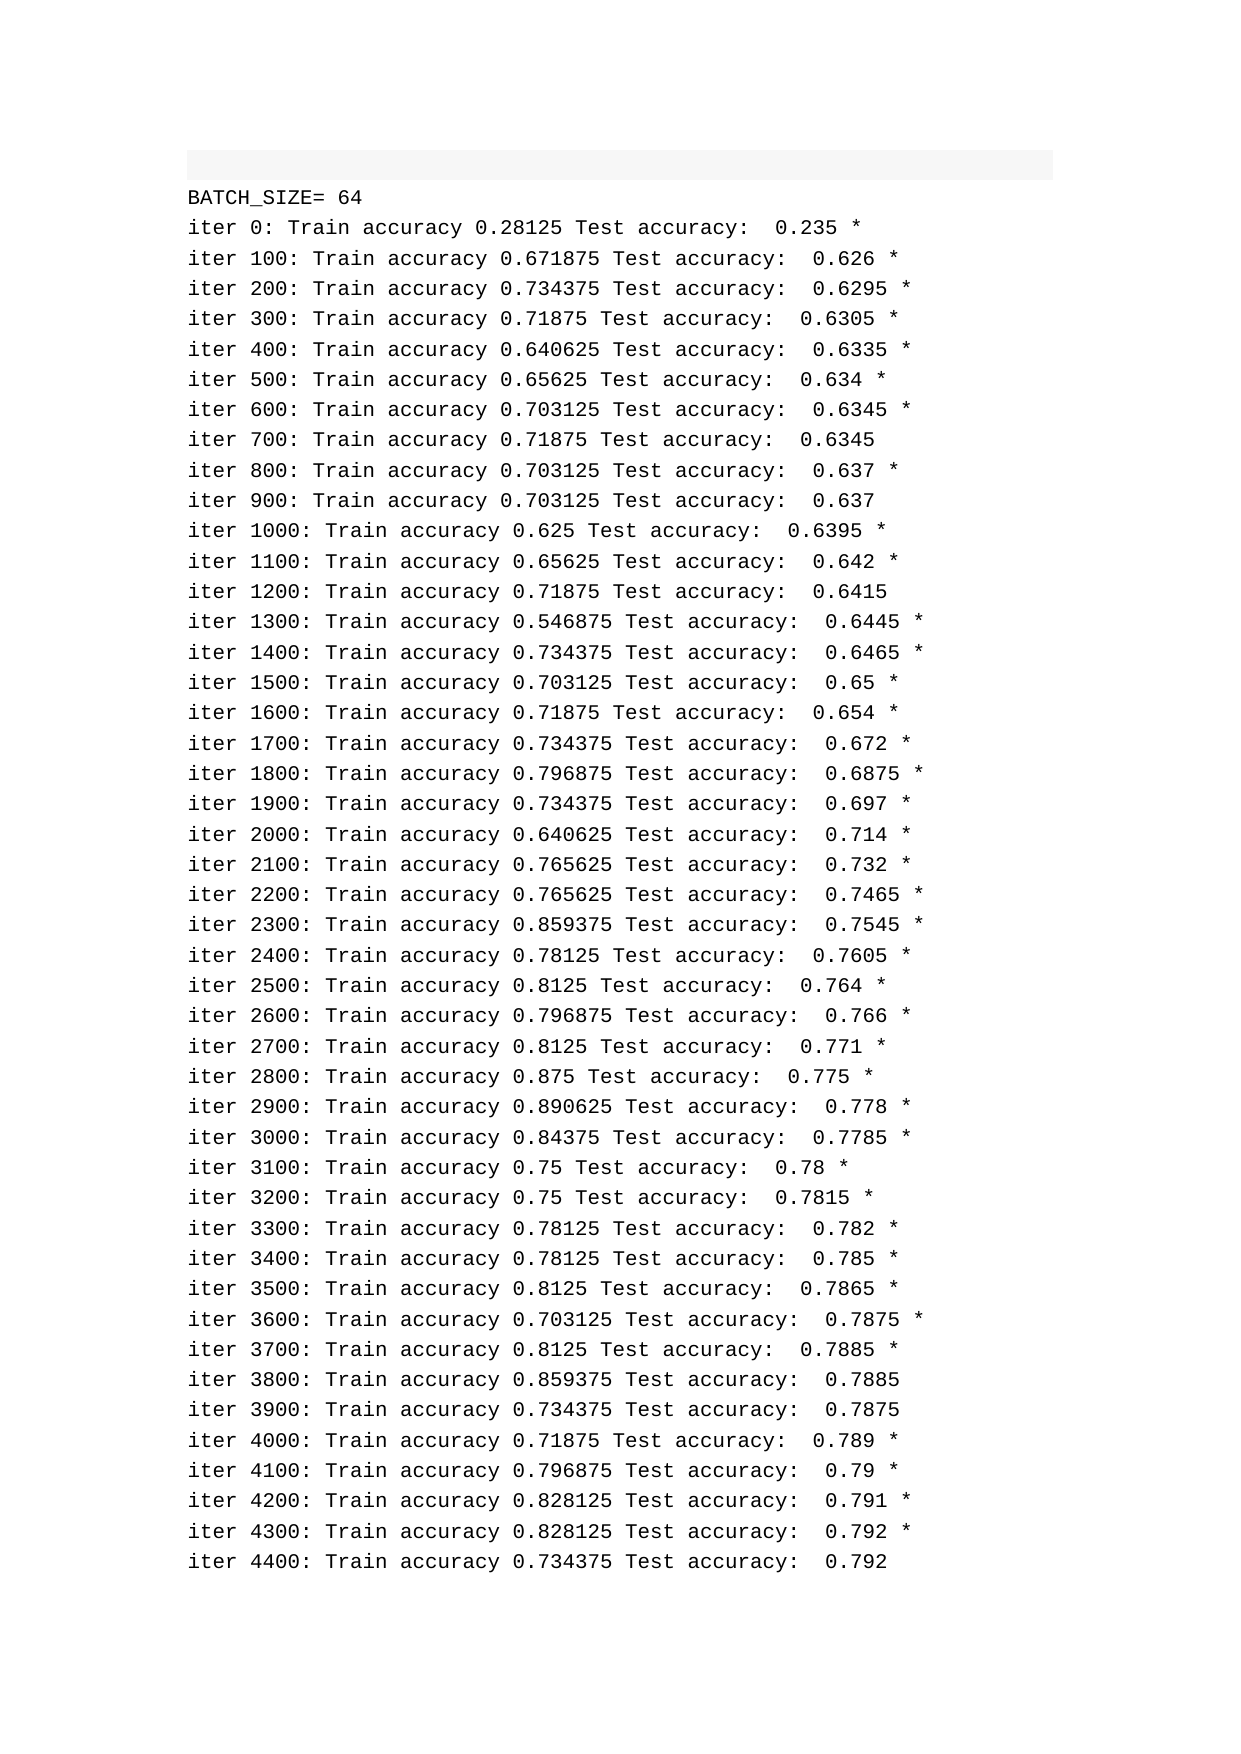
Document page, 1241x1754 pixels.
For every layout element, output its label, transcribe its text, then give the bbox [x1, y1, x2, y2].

text iter 900: Train accuracy 0.703125 Test accuracy: 0.637 [187, 483, 1053, 514]
text iter 500: Train accuracy 0.65625 Test accuracy: 0.634 * [187, 362, 1053, 392]
text iter 1300: Train accuracy 0.546875 Test accuracy: 0.6445 * [187, 605, 1053, 635]
text iter 3100: Train accuracy 0.75 Test accuracy: 0.78 * [187, 1150, 1053, 1181]
text iter 1900: Train accuracy 0.734375 Test accuracy: 0.697 * [187, 787, 1053, 817]
text BATCH_SIZE= 64 [187, 180, 1053, 211]
text iter 1000: Train accuracy 0.625 Test accuracy: 0.6395 * [187, 514, 1053, 544]
text iter 3000: Train accuracy 0.84375 Test accuracy: 0.7785 * [187, 1120, 1053, 1150]
text iter 2300: Train accuracy 0.859375 Test accuracy: 0.7545 * [187, 908, 1053, 938]
text iter 2400: Train accuracy 0.78125 Test accuracy: 0.7605 * [187, 938, 1053, 968]
text iter 4200: Train accuracy 0.828125 Test accuracy: 0.791 * [187, 1484, 1053, 1514]
text iter 0: Train accuracy 0.28125 Test accuracy: 0.235 * [187, 211, 1053, 241]
text iter 600: Train accuracy 0.703125 Test accuracy: 0.6345 * [187, 392, 1053, 423]
text iter 2700: Train accuracy 0.8125 Test accuracy: 0.771 * [187, 1029, 1053, 1059]
text iter 3800: Train accuracy 0.859375 Test accuracy: 0.7885 [187, 1362, 1053, 1393]
text iter 2900: Train accuracy 0.890625 Test accuracy: 0.778 * [187, 1090, 1053, 1120]
text iter 3300: Train accuracy 0.78125 Test accuracy: 0.782 * [187, 1211, 1053, 1241]
text iter 1500: Train accuracy 0.703125 Test accuracy: 0.65 * [187, 665, 1053, 696]
text iter 1700: Train accuracy 0.734375 Test accuracy: 0.672 * [187, 726, 1053, 756]
text iter 1600: Train accuracy 0.71875 Test accuracy: 0.654 * [187, 696, 1053, 726]
text iter 2200: Train accuracy 0.765625 Test accuracy: 0.7465 * [187, 877, 1053, 908]
text iter 1800: Train accuracy 0.796875 Test accuracy: 0.6875 * [187, 756, 1053, 787]
text iter 3700: Train accuracy 0.8125 Test accuracy: 0.7885 * [187, 1332, 1053, 1362]
text iter 400: Train accuracy 0.640625 Test accuracy: 0.6335 * [187, 332, 1053, 362]
text iter 3200: Train accuracy 0.75 Test accuracy: 0.7815 * [187, 1181, 1053, 1211]
text iter 100: Train accuracy 0.671875 Test accuracy: 0.626 * [187, 241, 1053, 271]
text iter 1200: Train accuracy 0.71875 Test accuracy: 0.6415 [187, 574, 1053, 605]
text iter 2800: Train accuracy 0.875 Test accuracy: 0.775 * [187, 1059, 1053, 1090]
text iter 4300: Train accuracy 0.828125 Test accuracy: 0.792 * [187, 1514, 1053, 1544]
text iter 300: Train accuracy 0.71875 Test accuracy: 0.6305 * [187, 302, 1053, 332]
text iter 200: Train accuracy 0.734375 Test accuracy: 0.6295 * [187, 271, 1053, 302]
text iter 700: Train accuracy 0.71875 Test accuracy: 0.6345 [187, 423, 1053, 453]
text iter 4100: Train accuracy 0.796875 Test accuracy: 0.79 * [187, 1453, 1053, 1484]
text iter 2000: Train accuracy 0.640625 Test accuracy: 0.714 * [187, 817, 1053, 847]
text iter 2500: Train accuracy 0.8125 Test accuracy: 0.764 * [187, 968, 1053, 999]
text iter 2600: Train accuracy 0.796875 Test accuracy: 0.766 * [187, 999, 1053, 1029]
text iter 1100: Train accuracy 0.65625 Test accuracy: 0.642 * [187, 544, 1053, 574]
text iter 800: Train accuracy 0.703125 Test accuracy: 0.637 * [187, 453, 1053, 483]
text iter 3400: Train accuracy 0.78125 Test accuracy: 0.785 * [187, 1241, 1053, 1272]
text iter 4000: Train accuracy 0.71875 Test accuracy: 0.789 * [187, 1423, 1053, 1453]
text iter 3600: Train accuracy 0.703125 Test accuracy: 0.7875 * [187, 1302, 1053, 1332]
text iter 4400: Train accuracy 0.734375 Test accuracy: 0.792 [187, 1544, 1053, 1575]
text iter 3900: Train accuracy 0.734375 Test accuracy: 0.7875 [187, 1393, 1053, 1423]
text iter 3500: Train accuracy 0.8125 Test accuracy: 0.7865 * [187, 1272, 1053, 1302]
text iter 1400: Train accuracy 0.734375 Test accuracy: 0.6465 * [187, 635, 1053, 665]
text iter 2100: Train accuracy 0.765625 Test accuracy: 0.732 * [187, 847, 1053, 877]
